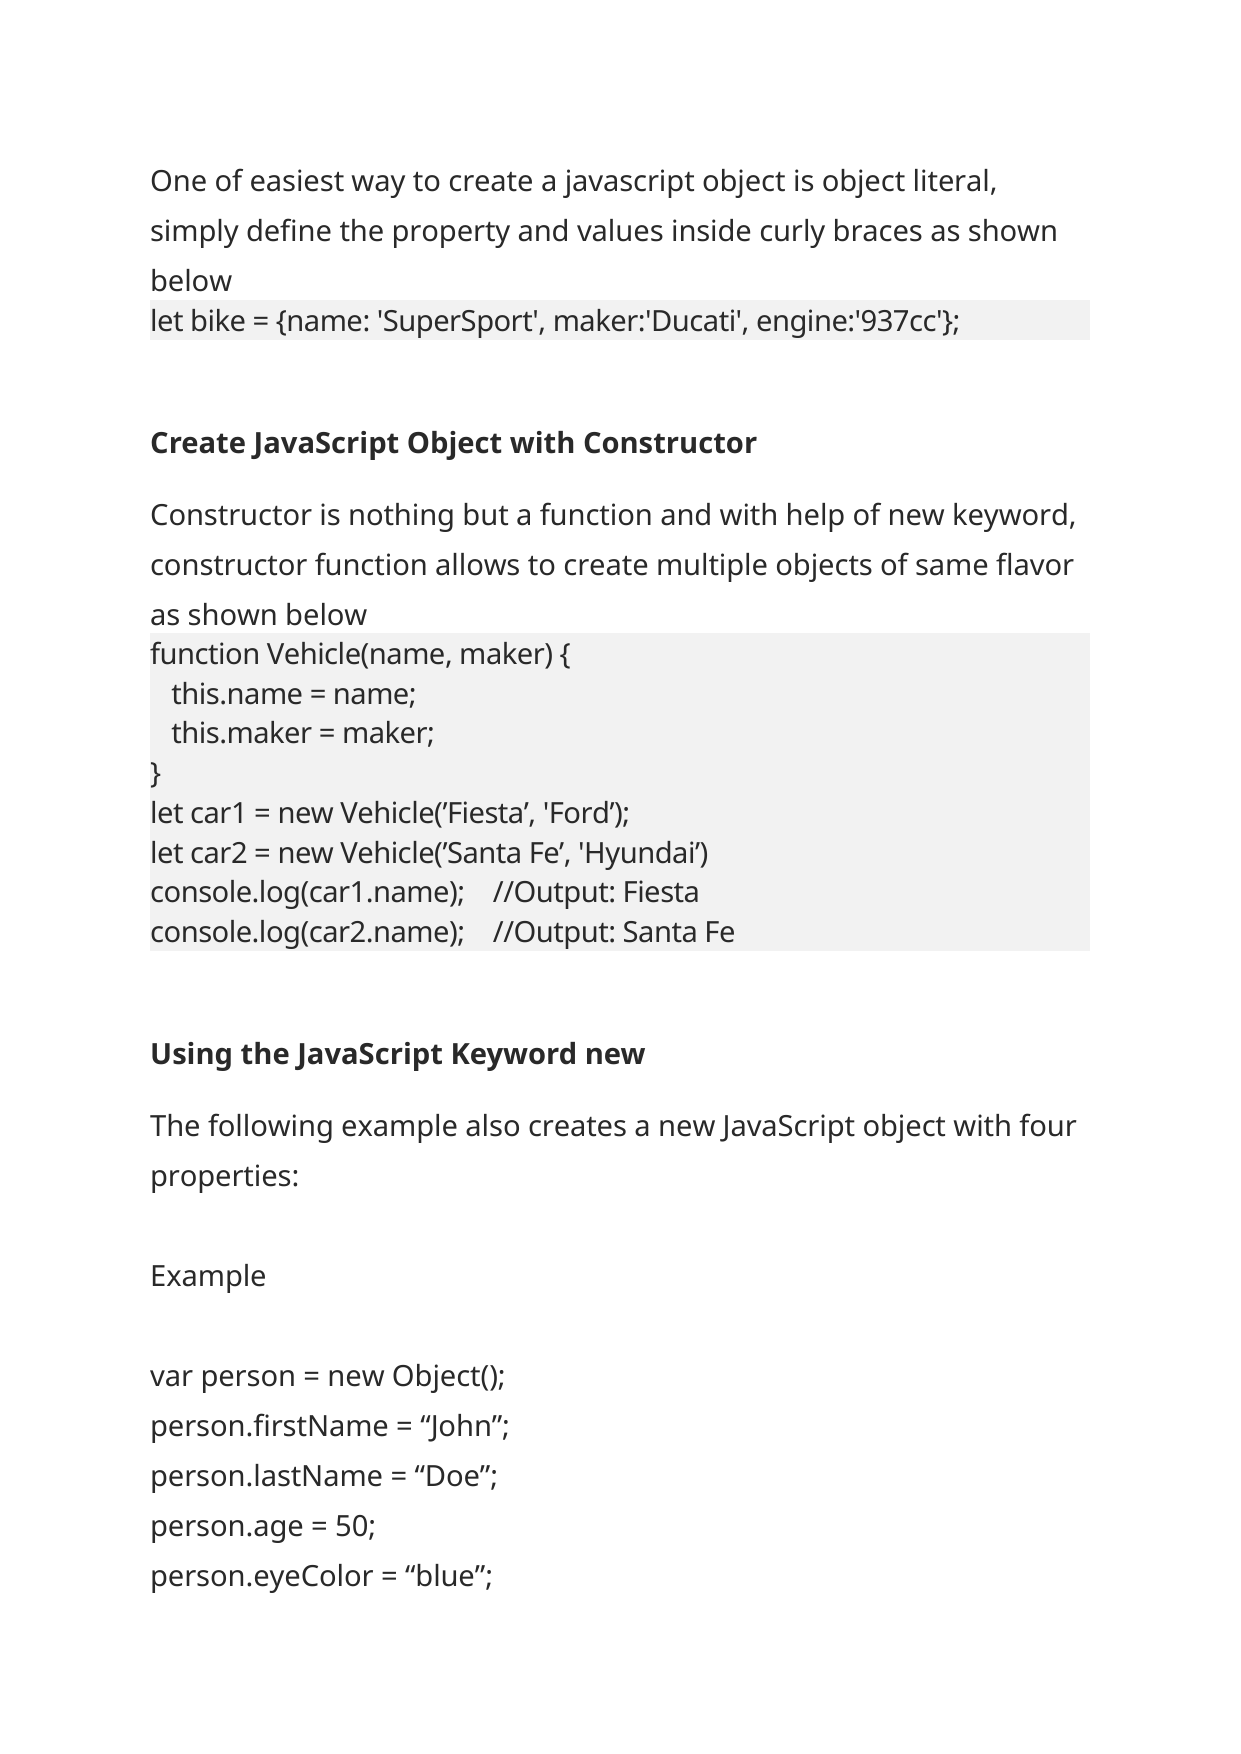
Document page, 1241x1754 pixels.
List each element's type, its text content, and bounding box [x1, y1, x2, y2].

text function Vehicle(name, maker) { this.name = name; this.maker = maker; } let car1 = new Vehicle(’Fiesta’, 'Ford’); let car2 = new Vehicle(’Santa Fe’, 'Hyundai’) console.log(car1.name); //Output: Fiesta console.log(car2.name); //Output: Santa Fe [150, 633, 1090, 951]
text Using the JavaScript Keyword new [150, 1029, 1090, 1073]
text Create JavaScript Object with Constructor [150, 418, 1090, 462]
text One of easiest way to create a javascript object is object literal, simply define the property and values inside curly braces as shown below [150, 150, 1090, 300]
text Example [150, 1245, 1090, 1295]
text let bike = {name: 'SuperSport', maker:'Ducati', engine:'937cc'}; [150, 300, 1090, 340]
text var person = new Object(); person.firstName = “John”; person.lastName = “Doe”; person.age = 50; person.eyeColor = “blue”; [150, 1345, 1090, 1595]
text The following example also creates a new JavaScript object with four properties: [150, 1095, 1090, 1195]
text Constructor is nothing but a function and with help of new keyword, constructor function allows to create multiple objects of same flavor as shown below [150, 483, 1090, 633]
